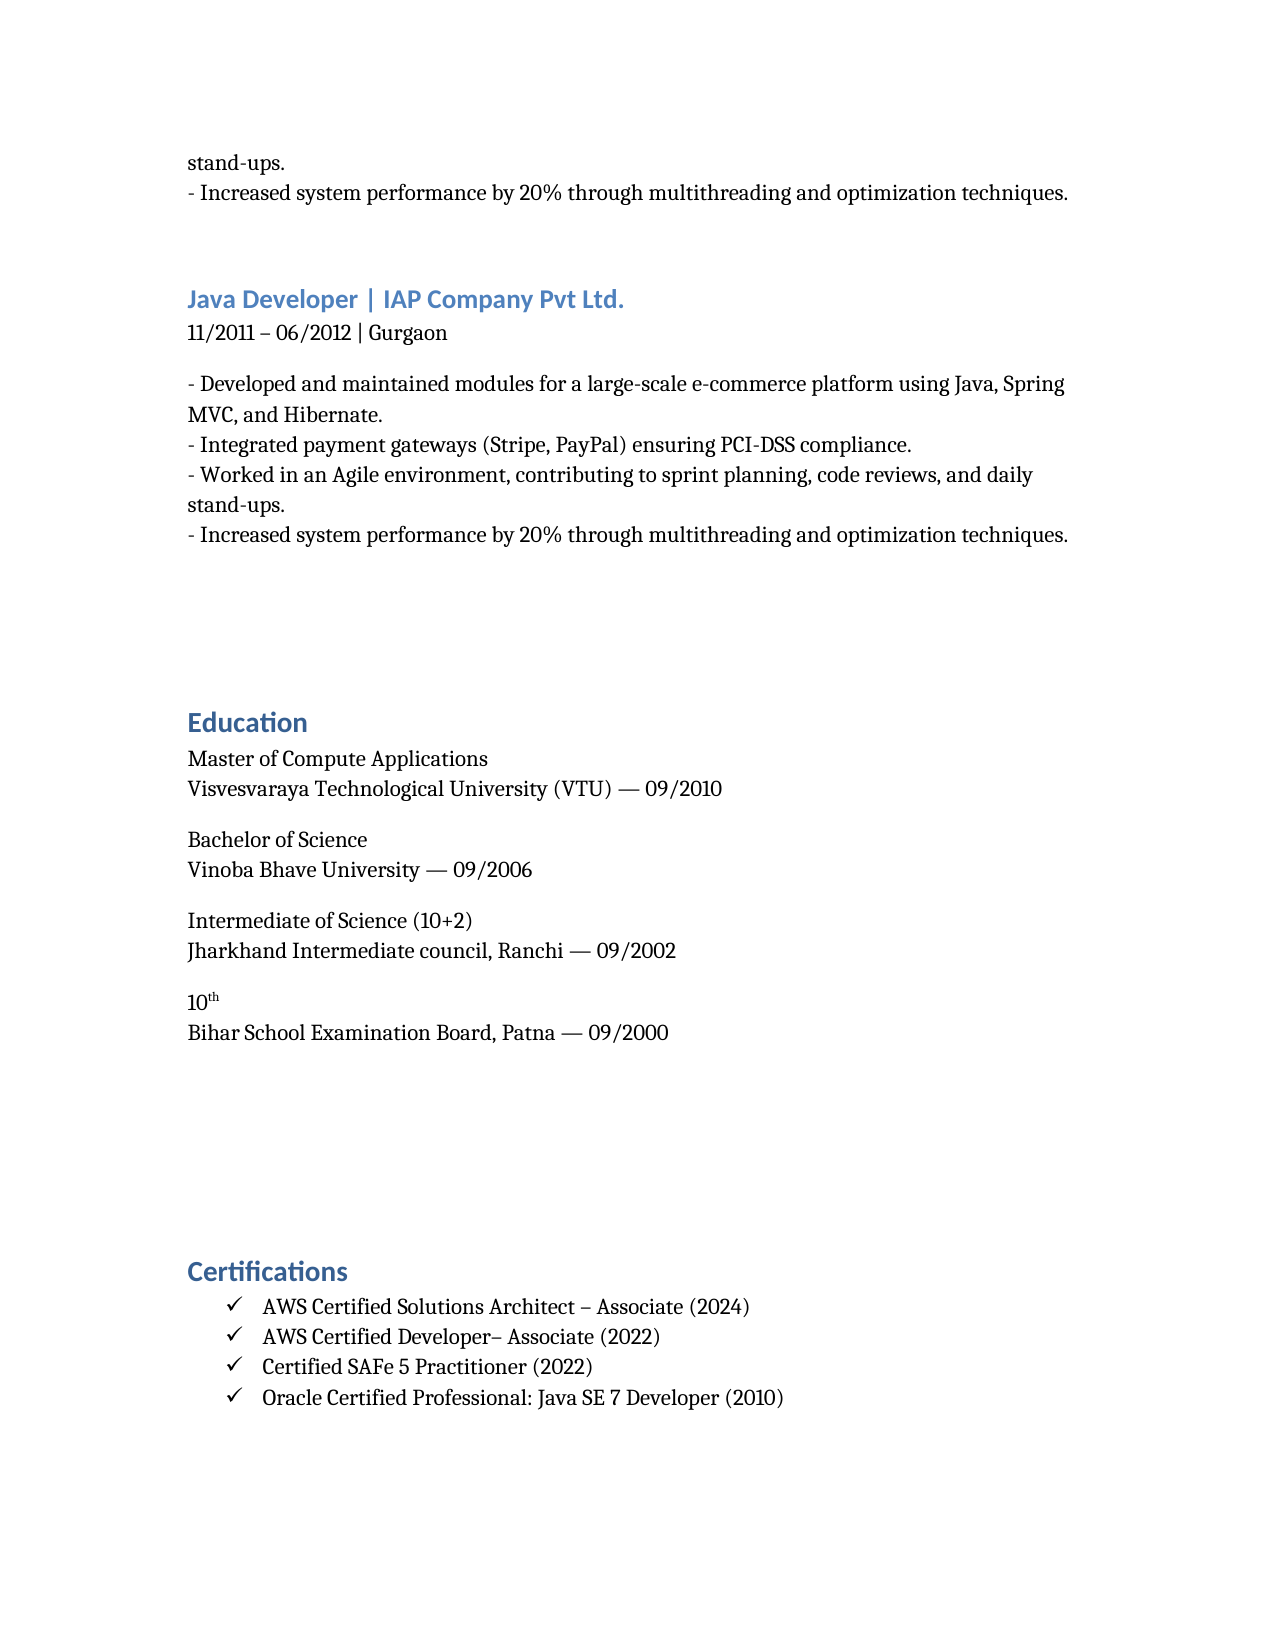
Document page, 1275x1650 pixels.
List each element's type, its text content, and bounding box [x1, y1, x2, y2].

text 10th Bihar School Examination Board, Patna — 09/2000 [187, 989, 1087, 1046]
list Oracle Certified Professional: Java SE 7 Developer (2010) [225, 1384, 1087, 1411]
text Intermediate of Science (10+2) Jharkhand Intermediate council, Ranchi — 09/2002 [187, 908, 1087, 964]
text 11/2011 – 06/2012 | Gurgaon [187, 320, 1087, 347]
text Master of Compute Applications Visvesvaraya Technological University (VTU) — 09/2010 [187, 746, 1087, 802]
subtitle Java Developer | IAP Company Pvt Ltd. [187, 282, 1087, 315]
text Bachelor of Science Vinoba Bhave University — 09/2006 [187, 827, 1087, 883]
subtitle Education [187, 704, 1087, 740]
list Certified SAFe 5 Practitioner (2022) [225, 1354, 1087, 1381]
list AWS Certified Solutions Architect – Associate (2024) [225, 1294, 1087, 1320]
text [187, 150, 1087, 207]
list AWS Certified Developer– Associate (2022) [225, 1324, 1087, 1350]
subtitle Certifications [187, 1253, 1087, 1288]
